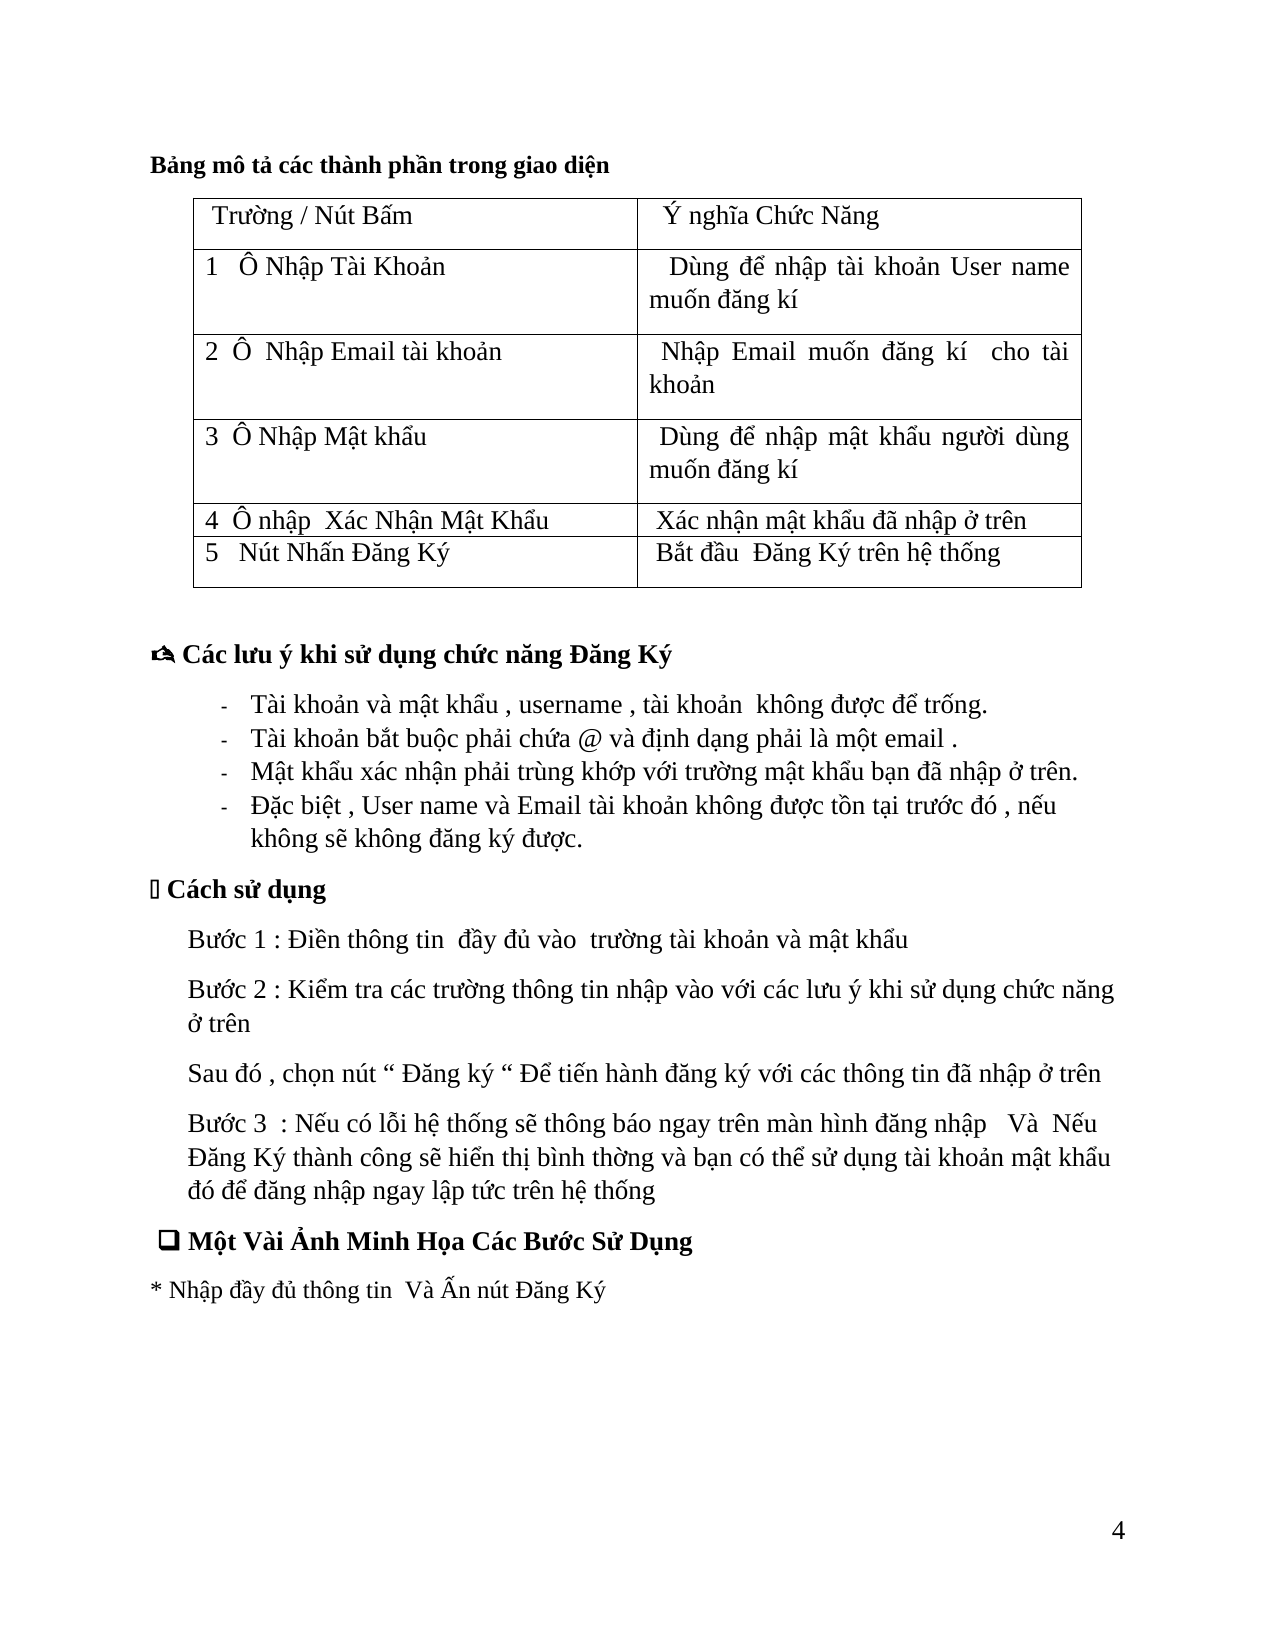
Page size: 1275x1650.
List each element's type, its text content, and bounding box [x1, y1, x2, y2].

table_cell 3 Ô Nhập Mật khẩu [194, 420, 637, 503]
text Mật khẩu xác nhận phải trùng khớp với trường mật khẩu bạn đã nhập ở trên. [221, 756, 1125, 787]
text Một Vài Ảnh Minh Họa Các Bước Sử Dụng [150, 1225, 1125, 1256]
table_cell 5 Nút Nhấn Đăng Ký [194, 537, 637, 587]
text * Nhập đầy đủ thông tin Và Ấn nút Đăng Ký [150, 1275, 1125, 1304]
table_cell Xác nhận mật khẩu đã nhập ở trên [638, 504, 1081, 536]
text Sau đó , chọn nút “ Đăng ký “ Để tiến hành đăng ký với các thông tin đã nhập ở trên [187, 1057, 1125, 1088]
text Bước 3 : Nếu có lỗi hệ thống sẽ thông báo ngay trên màn hình đăng nhập Và Nếu Đăng Ký thành công sẽ hiển thị bình thờng và bạn có thể sử dụng tài khoản mật khẩu đó để đăng nhập ngay lập tức trên hệ thống [187, 1107, 1125, 1206]
table_cell Dùng để nhập mật khẩu người dùng muốn đăng kí [638, 420, 1081, 503]
table_cell 4 Ô nhập Xác Nhận Mật Khẩu [194, 504, 637, 536]
text Bước 2 : Kiểm tra các trường thông tin nhập vào với các lưu ý khi sử dụng chức năng ở trên [187, 973, 1125, 1038]
text Các lưu ý khi sử dụng chức năng Đăng Ký [150, 638, 1125, 669]
table_cell Nhập Email muốn đăng kí cho tài khoản [638, 335, 1081, 418]
text Tài khoản và mật khẩu , username , tài khoản không được để trống. [221, 688, 1125, 719]
table_header Ý nghĩa Chức Năng [638, 199, 1081, 249]
text Bước 1 : Điền thông tin đầy đủ vào trường tài khoản và mật khẩu [187, 923, 1125, 954]
table_cell Dùng để nhập tài khoản User name muốn đăng kí [638, 250, 1081, 334]
text Bảng mô tả các thành phần trong giao diện [150, 150, 1125, 179]
table_cell Bắt đầu Đăng Ký trên hệ thống [638, 537, 1081, 587]
table_cell 2 Ô Nhập Email tài khoản [194, 335, 637, 418]
text Cách sử dụng [150, 873, 1125, 904]
text Tài khoản bắt buộc phải chứa @ và định dạng phải là một email . [221, 722, 1125, 753]
table_cell 1 Ô Nhập Tài Khoản [194, 250, 637, 334]
text Đặc biệt , User name và Email tài khoản không được tồn tại trước đó , nếu không sẽ không đăng ký được. [221, 789, 1125, 854]
table_header Trường / Nút Bấm [194, 199, 637, 249]
